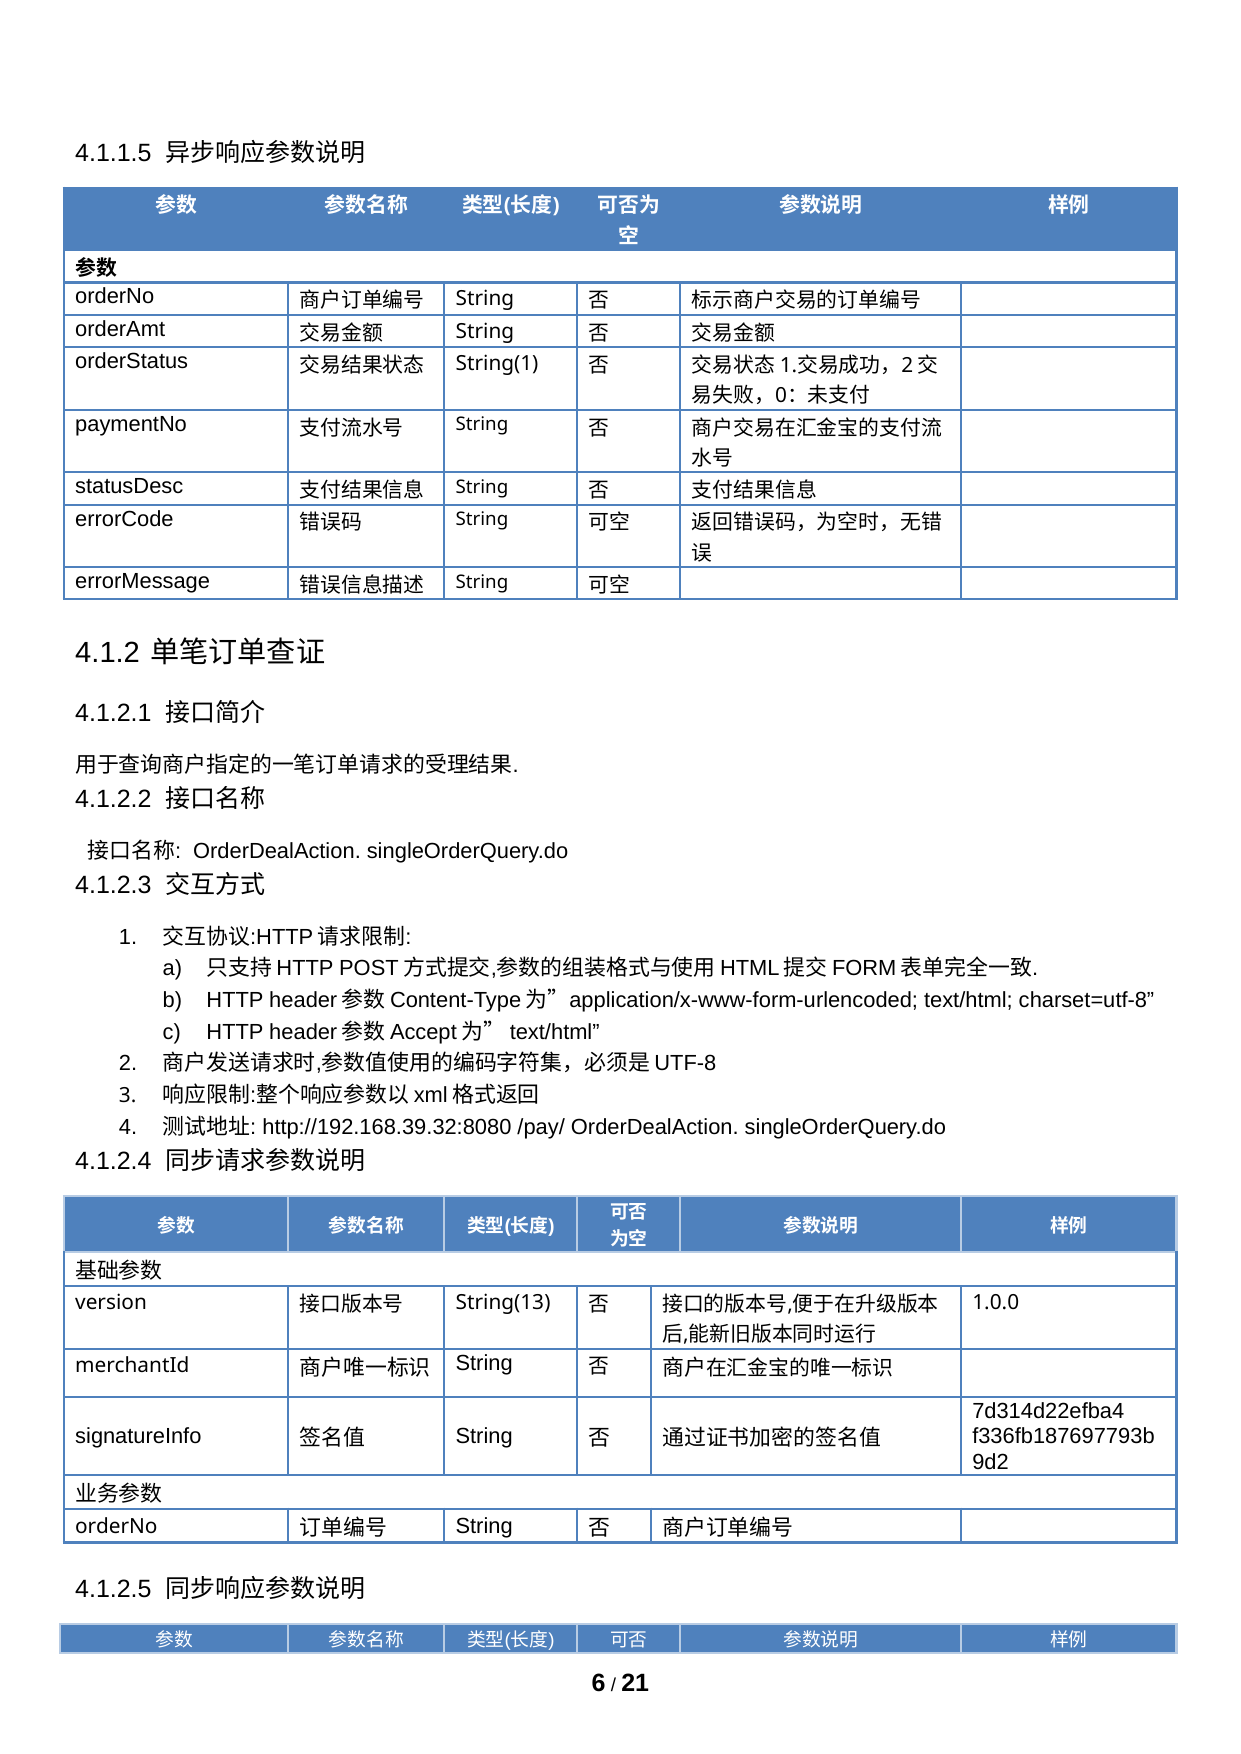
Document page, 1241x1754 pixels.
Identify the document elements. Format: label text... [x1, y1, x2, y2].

table_cell String [445, 316, 576, 346]
table_cell 否 [578, 1350, 650, 1396]
table_cell 商户交易在汇金宝的支付流水号 [681, 411, 960, 471]
text 接口名称: OrderDealAction. singleOrderQuery.do [75, 833, 1165, 864]
table_cell 否 [578, 473, 679, 503]
table_cell 交易金额 [289, 316, 443, 346]
table_header 可否 为空 [578, 1625, 679, 1652]
subtitle 单笔订单查证 [75, 629, 1165, 671]
table_cell 商户订单编号 [652, 1510, 960, 1541]
table_cell [962, 348, 1175, 409]
table_cell 支付结果信息 [681, 473, 960, 503]
table_cell 基础参数 [65, 1253, 1175, 1285]
subtitle 交互方式 [75, 864, 1165, 901]
table_cell signatureInfo [65, 1398, 287, 1474]
table_cell String [445, 284, 576, 314]
table_cell 支付结果信息 [289, 473, 443, 503]
table_cell 否 [578, 1510, 650, 1541]
table_cell orderNo [65, 284, 287, 314]
table_header 样例 [962, 1197, 1175, 1251]
table_header 样例 [962, 1625, 1175, 1652]
table_cell 业务参数 [65, 1476, 1175, 1508]
table_cell [962, 1510, 1175, 1541]
table_cell 商户唯一标识 [289, 1350, 443, 1396]
table_cell 否 [578, 316, 679, 346]
table_header 样例 [962, 189, 1175, 249]
subtitle 同步响应参数说明 [75, 1569, 1165, 1605]
table_cell 否 [578, 1287, 650, 1348]
table_cell 商户订单编号 [289, 284, 443, 314]
list 商户发送请求时,参数值使用的编码字符集，必须是UTF-8 [119, 1045, 1165, 1077]
subtitle 同步请求参数说明 [75, 1140, 1165, 1177]
table_cell 接口版本号 [289, 1287, 443, 1348]
table_cell String [445, 473, 576, 503]
table_cell String [445, 1398, 576, 1474]
table_header 参数说明 [681, 1197, 960, 1251]
table_cell String [445, 568, 576, 598]
table_header 参数说明 [681, 189, 960, 249]
table_cell 错误信息描述 [289, 568, 443, 598]
table_cell 交易状态 1.交易成功，2交易失败，0：未支付 [681, 348, 960, 409]
table_cell merchantId [65, 1350, 287, 1396]
table_cell [962, 411, 1175, 471]
table_cell 商户在汇金宝的唯一标识 [652, 1350, 960, 1396]
table_cell 支付流水号 [289, 411, 443, 471]
table_header 参数名称 [289, 1625, 443, 1652]
table_cell 交易结果状态 [289, 348, 443, 409]
table_cell String [445, 411, 576, 471]
table_header 可否为空 [578, 189, 679, 249]
list 交互协议:HTTP请求限制: [119, 919, 1165, 950]
table_cell [681, 568, 960, 598]
table_cell 可空 [578, 506, 679, 566]
table_cell String [445, 1350, 576, 1396]
table_cell statusDesc [65, 473, 287, 503]
table_cell orderStatus [65, 348, 287, 409]
table_cell String(13) [445, 1287, 576, 1348]
list 响应限制:整个响应参数以xml格式返回 [119, 1077, 1165, 1109]
table_cell 订单编号 [289, 1510, 443, 1541]
table_cell [962, 316, 1175, 346]
table_header 参数 [65, 1197, 287, 1251]
table_header 参数 [61, 1625, 287, 1652]
table_cell orderNo [65, 1510, 287, 1541]
table_cell 否 [578, 284, 679, 314]
table_cell 错误码 [289, 506, 443, 566]
table_cell 7d314d22efba4 f336fb187697793b9d2 [962, 1398, 1175, 1474]
table_cell [962, 568, 1175, 598]
table_cell 否 [578, 411, 679, 471]
table_cell errorMessage [65, 568, 287, 598]
table_header 类型(长度) [445, 189, 576, 249]
table_cell [962, 284, 1175, 314]
table_cell paymentNo [65, 411, 287, 471]
table_header 类型(长度) [445, 1625, 576, 1652]
table_cell [962, 473, 1175, 503]
table_cell String [445, 1510, 576, 1541]
table_cell [962, 506, 1175, 566]
table_cell 签名值 [289, 1398, 443, 1474]
table_header 类型(长度) [445, 1197, 576, 1251]
table_header 参数名称 [289, 189, 443, 249]
table_cell 通过证书加密的签名值 [652, 1398, 960, 1474]
table_cell 否 [578, 348, 679, 409]
table_header 参数 [65, 189, 287, 249]
table_cell 否 [578, 1398, 650, 1474]
subtitle 异步响应参数说明 [75, 132, 1165, 168]
table_header 参数说明 [681, 1625, 960, 1652]
table_cell 返回错误码，为空时，无错误 [681, 506, 960, 566]
table_cell String(1) [445, 348, 576, 409]
table_cell 参数 [65, 251, 1175, 281]
subtitle 接口简介 [75, 692, 1165, 728]
table_header 可否 为空 [578, 1197, 679, 1251]
table_cell errorCode [65, 506, 287, 566]
table_cell version [65, 1287, 287, 1348]
table_cell 交易金额 [681, 316, 960, 346]
table_cell [962, 1350, 1175, 1396]
table_header 参数名称 [289, 1197, 443, 1251]
table_cell 接口的版本号,便于在升级版本后,能新旧版本同时运行 [652, 1287, 960, 1348]
table_cell String [445, 506, 576, 566]
list 测试地址: http://192.168.39.32:8080 /pay/ OrderDealAction. singleOrderQuery.do [119, 1109, 1165, 1140]
table_cell 可空 [578, 568, 679, 598]
table_cell 标示商户交易的订单编号 [681, 284, 960, 314]
list HTTP header参数Content-Type为”application/x-www-form-urlencoded; text/html; charset=utf-8” [162, 982, 1165, 1014]
table_cell orderAmt [65, 316, 287, 346]
list HTTP header参数Accept为” text/html” [162, 1014, 1165, 1045]
list 只支持HTTP POST方式提交,参数的组装格式与使用HTML提交FORM表单完全一致. [162, 950, 1165, 982]
table_cell 1.0.0 [962, 1287, 1175, 1348]
subtitle 接口名称 [75, 778, 1165, 814]
text 用于查询商户指定的一笔订单请求的受理结果. [75, 747, 1165, 778]
